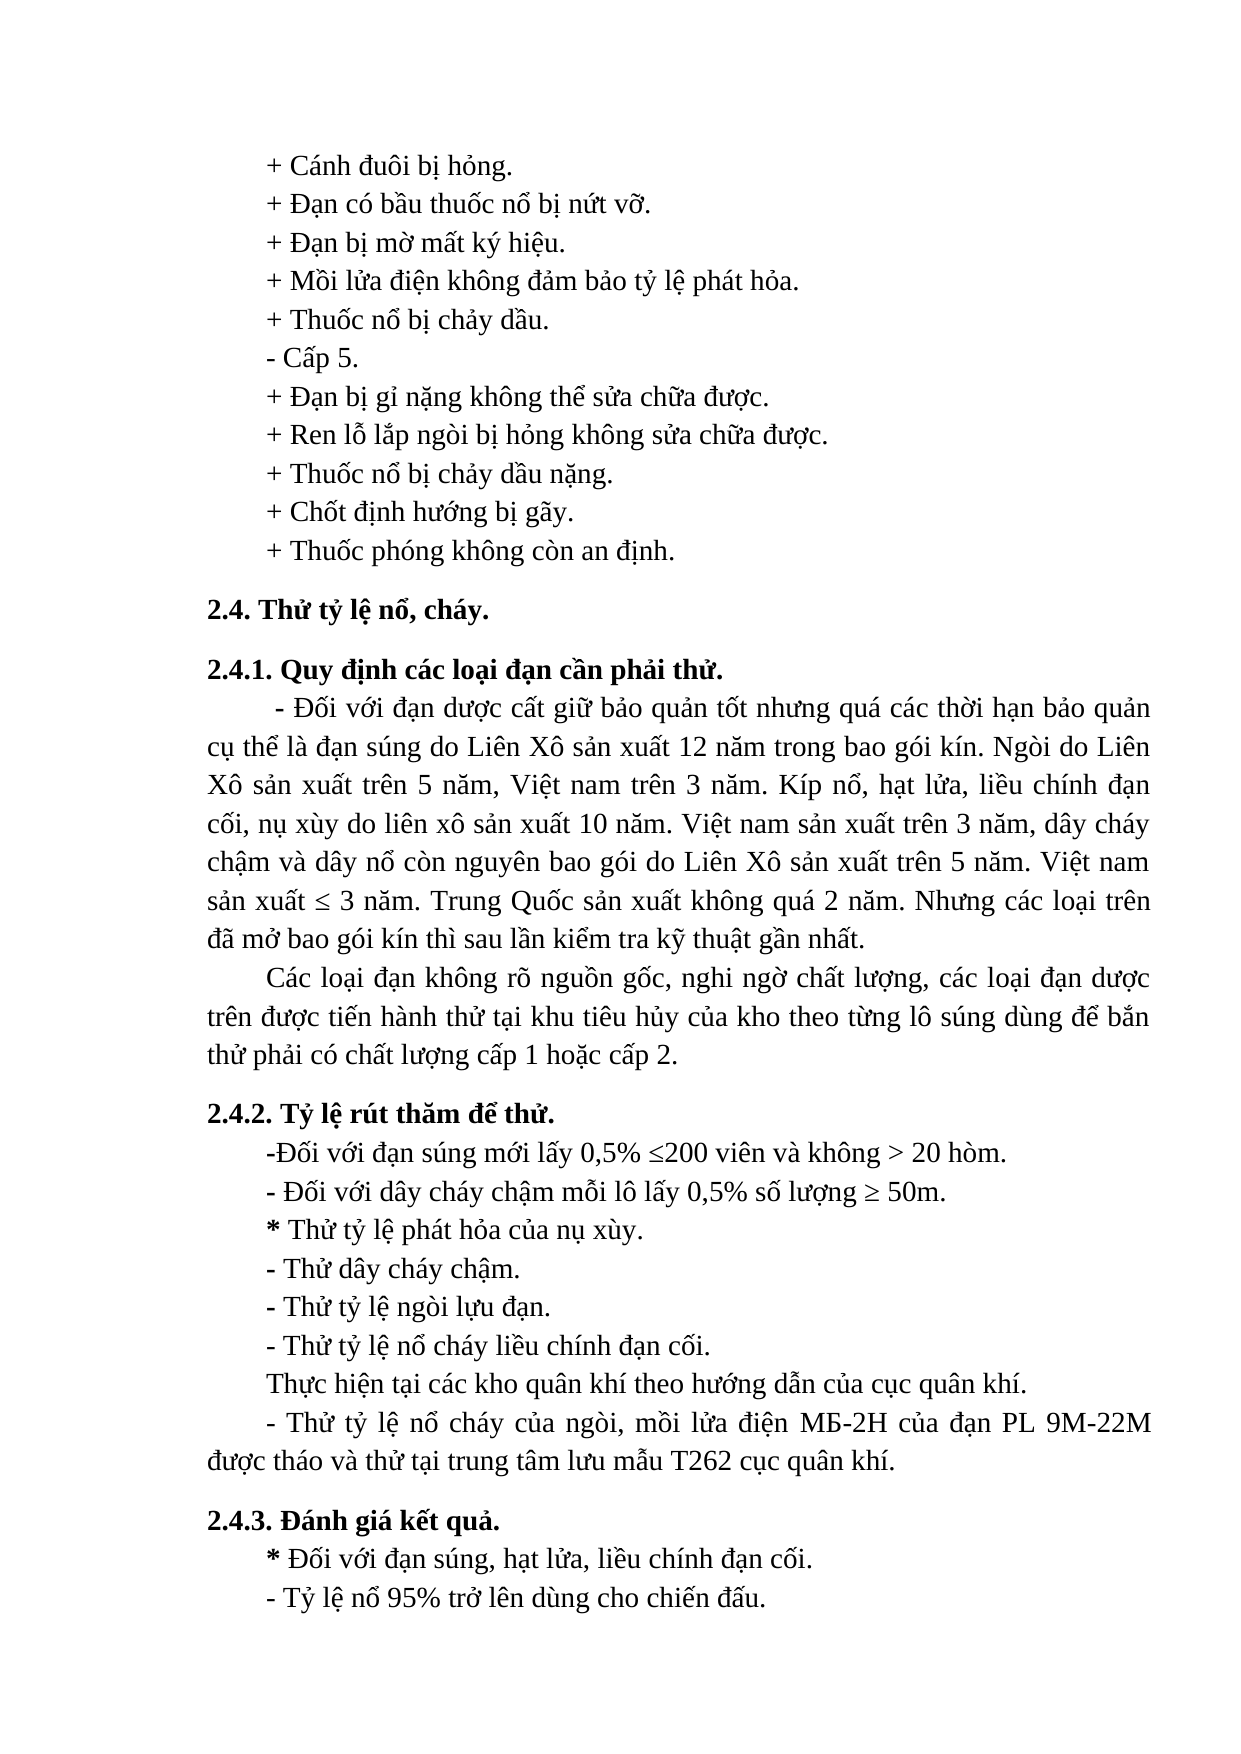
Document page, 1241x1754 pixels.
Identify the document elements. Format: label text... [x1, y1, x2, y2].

subtitle 2.4.1. Quy định các loại đạn cần phải thử. [207, 652, 1152, 685]
list - Thử tỷ lệ ngòi lựu đạn. [207, 1289, 1152, 1323]
list + Thuốc phóng không còn an định. [207, 533, 1152, 567]
list + Đạn bị gỉ nặng không thể sửa chữa được. [207, 379, 1152, 412]
list + Ren lỗ lắp ngòi bị hỏng không sửa chữa được. [207, 417, 1152, 451]
list - Cấp 5. [207, 340, 1152, 374]
list - Thử tỷ lệ nổ cháy liều chính đạn cối. [207, 1328, 1152, 1361]
list + Chốt định hướng bị gãy. [207, 494, 1152, 528]
list + Cánh đuôi bị hỏng. [207, 148, 1152, 181]
list - Đối với dây cháy chậm mỗi lô lấy 0,5% số lượng ≥ 50m. [207, 1174, 1152, 1207]
list - Tỷ lệ nổ 95% trở lên dùng cho chiến đấu. [207, 1580, 1152, 1613]
list + Đạn bị mờ mất ký hiệu. [207, 225, 1152, 258]
list + Thuốc nổ bị chảy dầu. [207, 302, 1152, 335]
list Các loại đạn không rõ nguồn gốc, nghi ngờ chất lượng, các loại đạn dược trên được tiến hành thử tại khu tiêu hủy của kho theo từng lô súng dùng để bắn thử phải có chất lượng cấp 1 hoặc cấp 2. [207, 960, 1152, 1071]
list + Thuốc nổ bị chảy dầu nặng. [207, 456, 1152, 489]
list * Thử tỷ lệ phát hỏa của nụ xùy. [207, 1212, 1152, 1246]
subtitle 2.4.2. Tỷ lệ rút thăm để thử. [207, 1097, 1152, 1130]
subtitle 2.4. Thử tỷ lệ nổ, cháy. [207, 592, 1152, 626]
list * Đối với đạn súng, hạt lửa, liều chính đạn cối. [207, 1541, 1152, 1575]
subtitle 2.4.3. Đánh giá kết quả. [207, 1503, 1152, 1536]
list + Đạn có bầu thuốc nổ bị nứt vỡ. [207, 186, 1152, 220]
list - Đối với đạn dược cất giữ bảo quản tốt nhưng quá các thời hạn bảo quản cụ thể là đạn súng do Liên Xô sản xuất 12 năm trong bao gói kín. Ngòi do Liên Xô sản xuất trên 5 năm, Việt nam trên 3 năm. Kíp nổ, hạt lửa, liều chính đạn cối, nụ xùy do liên xô sản xuất 10 năm. Việt nam sản xuất trên 3 năm, dây cháy chậm và dây nổ còn nguyên bao gói do Liên Xô sản xuất trên 5 năm. Việt nam sản xuất ≤ 3 năm. Trung Quốc sản xuất không quá 2 năm. Nhưng các loại trên đã mở bao gói kín thì sau lần kiểm tra kỹ thuật gần nhất. [207, 690, 1152, 955]
list - Thử dây cháy chậm. [207, 1251, 1152, 1284]
list -Đối với đạn súng mới lấy 0,5% ≤200 viên và không > 20 hòm. [207, 1135, 1152, 1169]
list + Mồi lửa điện không đảm bảo tỷ lệ phát hỏa. [207, 263, 1152, 297]
list Thực hiện tại các kho quân khí theo hướng dẫn của cục quân khí. [207, 1366, 1152, 1400]
list - Thử tỷ lệ nổ cháy của ngòi, mồi lửa điện МБ-2Н của đạn PL 9M-22M được tháo và thử tại trung tâm lưu mẫu T262 cục quân khí. [207, 1405, 1152, 1477]
